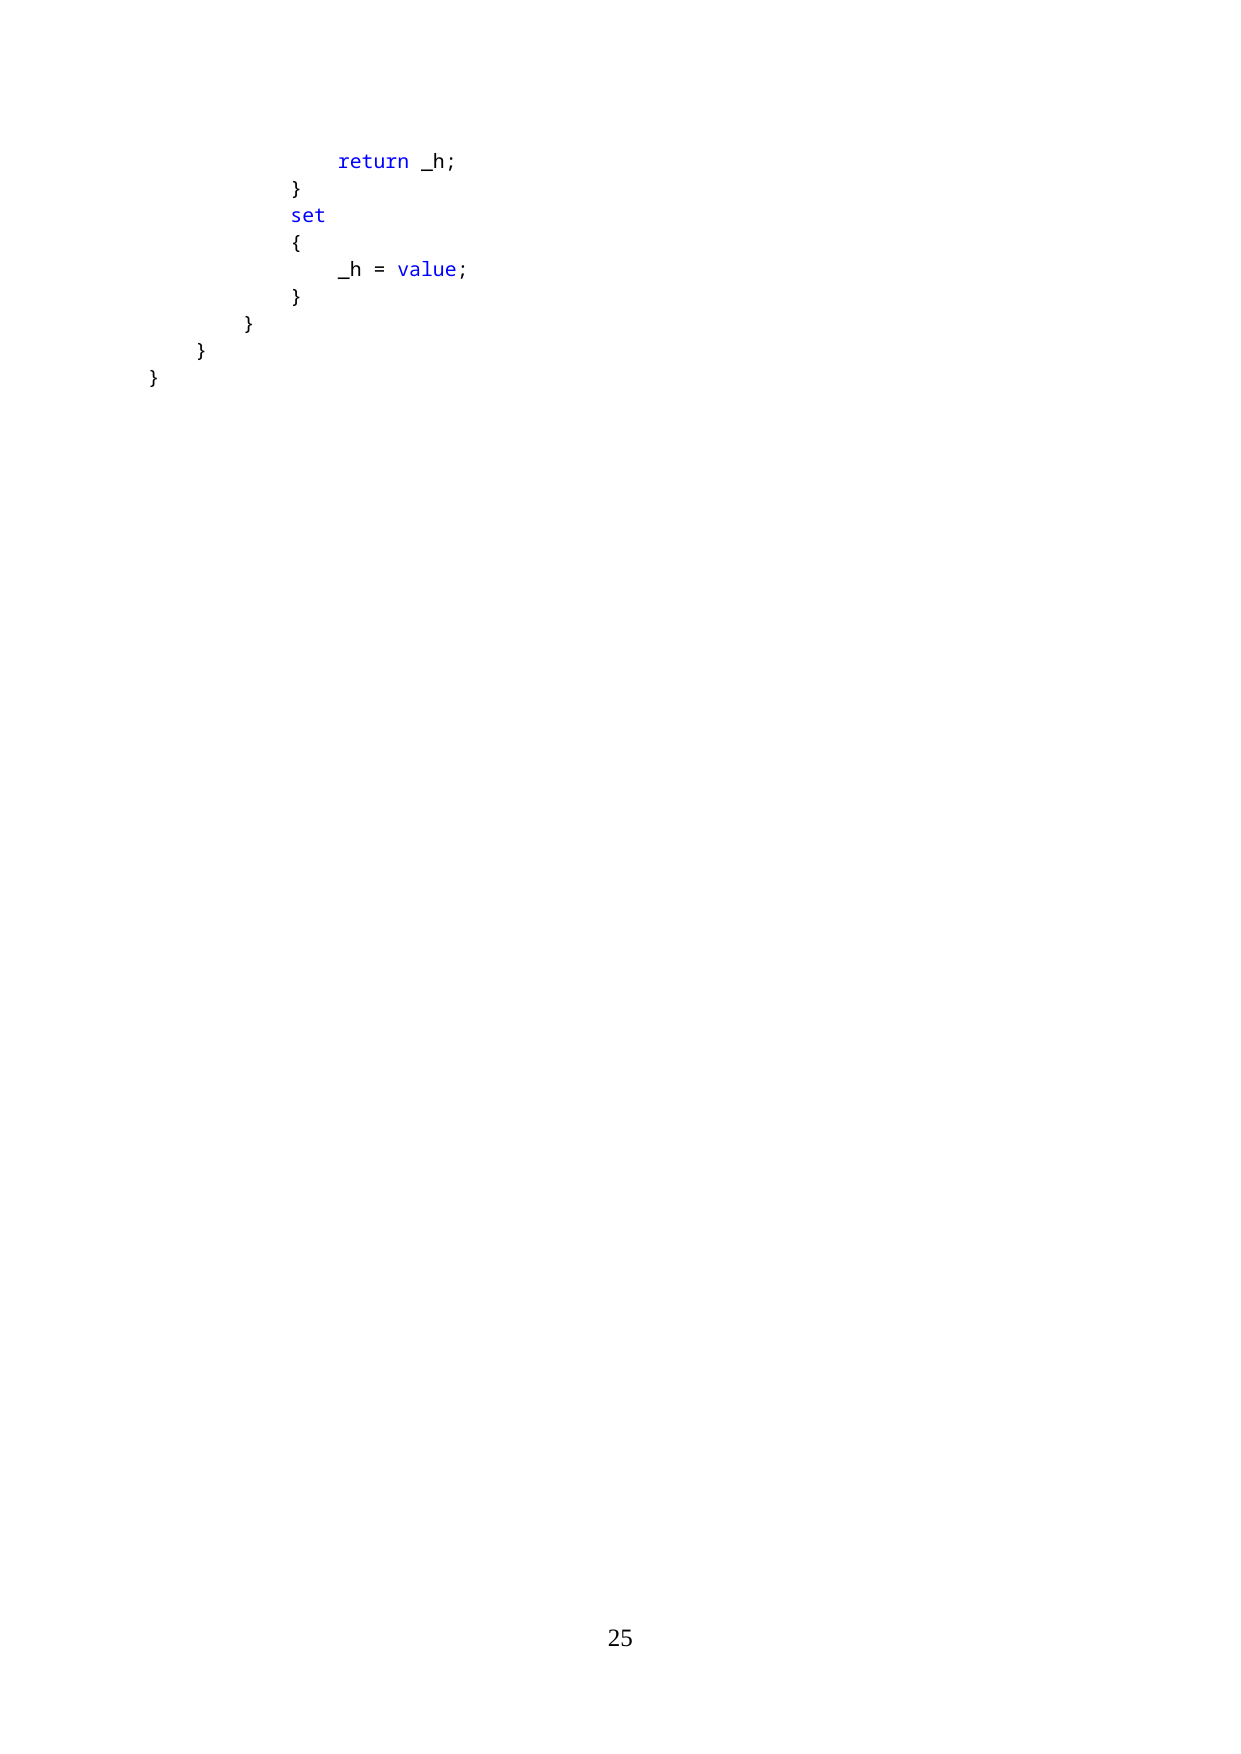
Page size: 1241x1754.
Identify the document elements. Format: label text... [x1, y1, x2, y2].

text } [148, 363, 1093, 390]
text } [148, 336, 1093, 363]
text } [148, 309, 1093, 336]
text set [148, 202, 1093, 228]
text return _h; [148, 148, 1093, 174]
text } [148, 282, 1093, 309]
text } [148, 174, 1093, 202]
text { [148, 228, 1093, 256]
text _h = value; [148, 256, 1093, 282]
